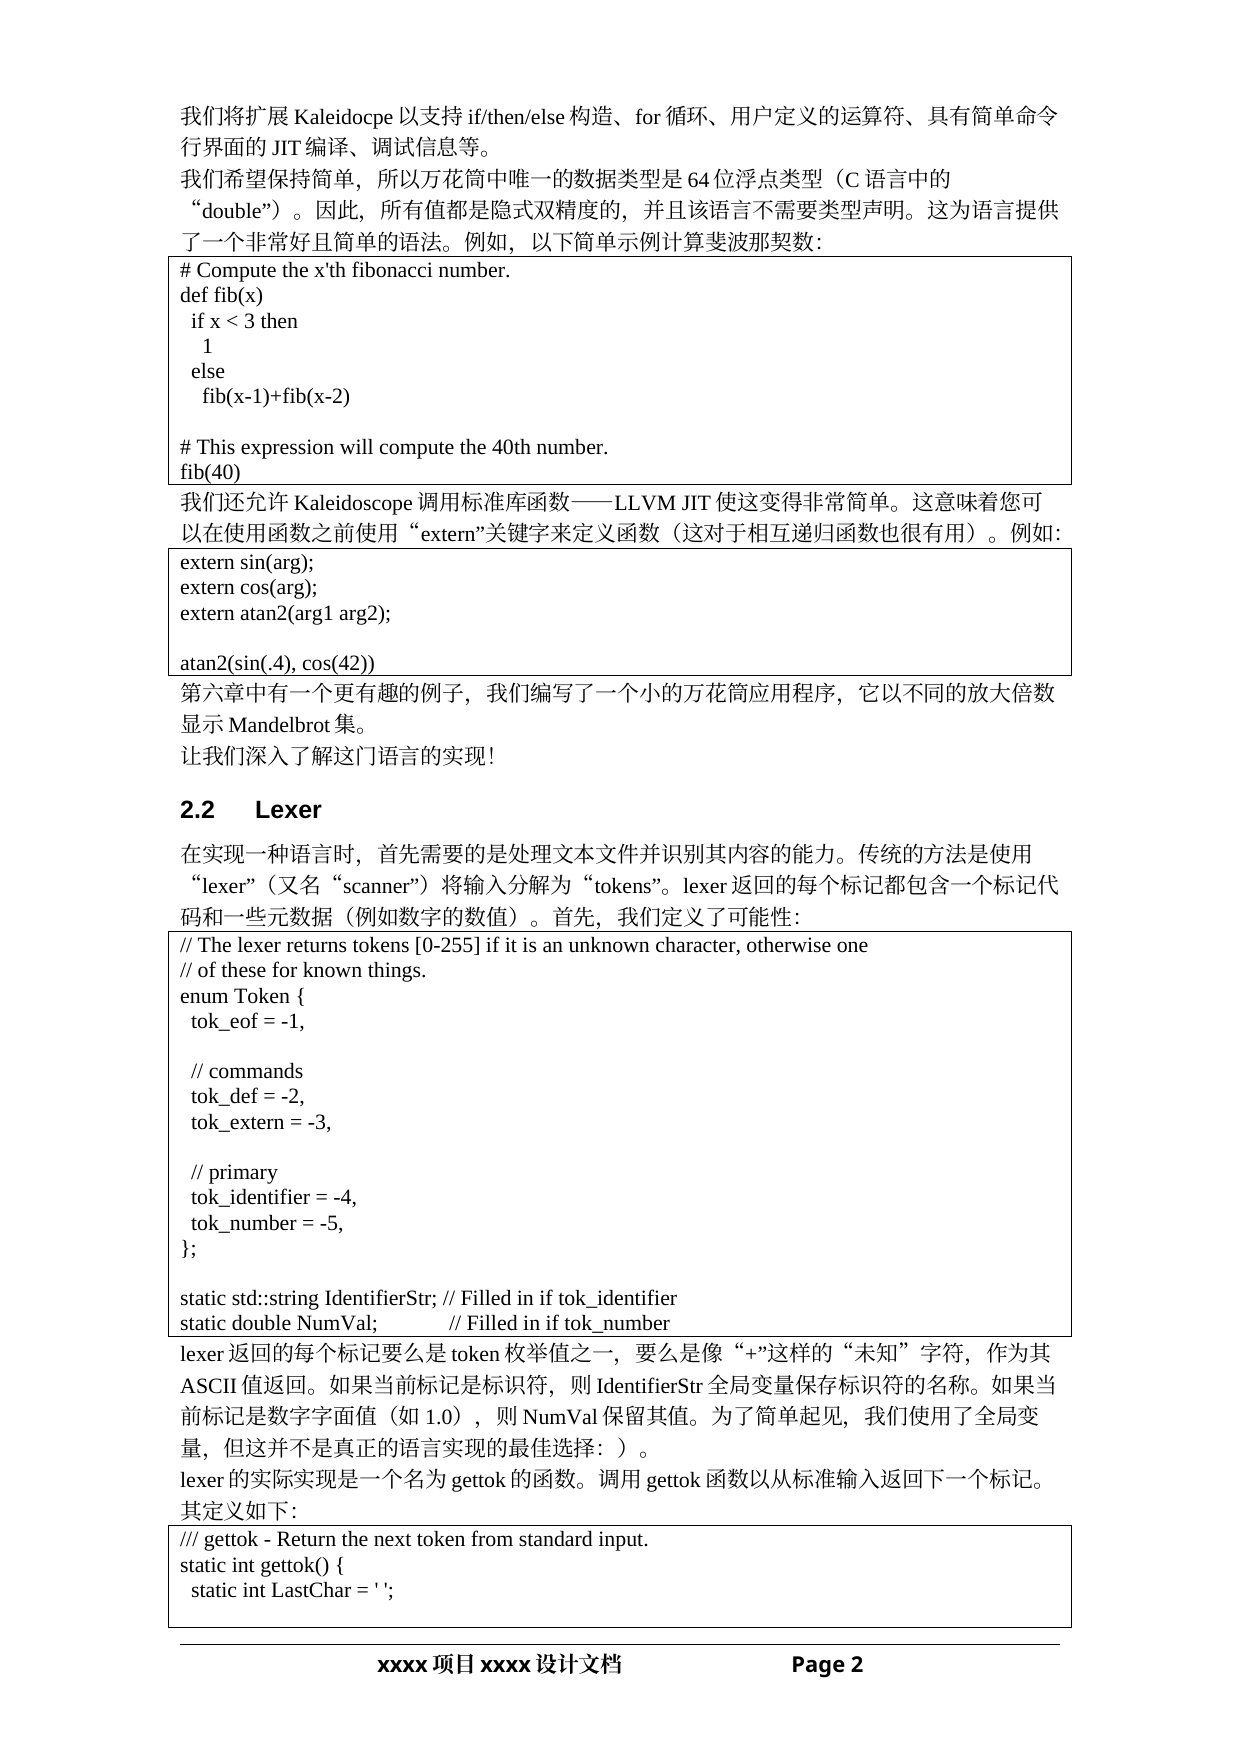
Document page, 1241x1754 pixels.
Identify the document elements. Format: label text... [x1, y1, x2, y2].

subtitle Lexer [180, 796, 1060, 824]
text 在实现一种语言时，首先需要的是处理文本文件并识别其内容的能力。传统的方法是使用“lexer”（又名“scanner”）将输入分解为“tokens”。lexer返回的每个标记都包含一个标记代码和一些元数据（例如数字的数值）。首先，我们定义了可能性： [180, 837, 1060, 931]
text 第六章中有一个更有趣的例子，我们编写了一个小的万花筒应用程序，它以不同的放大倍数显示Mandelbrot集。 [180, 676, 1060, 739]
text 我们希望保持简单，所以万花筒中唯一的数据类型是64位浮点类型（C语言中的“double”）。因此，所有值都是隐式双精度的，并且该语言不需要类型声明。这为语言提供了一个非常好且简单的语法。例如，以下简单示例计算斐波那契数： [180, 162, 1060, 256]
table_header # Compute the x'th fibonacci number. def fib(x) if x < 3 then 1 else fib(x-1)+fib(x-2) # This expression will compute the 40th number. fib(40) [169, 257, 1071, 484]
text 我们还允许Kaleidoscope调用标准库函数——LLVM JIT使这变得非常简单。这意味着您可以在使用函数之前使用“extern”关键字来定义函数（这对于相互递归函数也很有用）。例如： [180, 485, 1060, 548]
table_header extern sin(arg); extern cos(arg); extern atan2(arg1 arg2); atan2(sin(.4), cos(42)) [169, 549, 1071, 675]
table_header // The lexer returns tokens [0-255] if it is an unknown character, otherwise one // of these for known things. enum Token { tok_eof = -1, // commands tok_def = -2, tok_extern = -3, // primary tok_identifier = -4, tok_number = -5, }; static std::string IdentifierStr; // Filled in if tok_identifier static double NumVal; // Filled in if tok_number [169, 932, 1071, 1336]
text lexer返回的每个标记要么是token枚举值之一，要么是像“+”这样的“未知”字符，作为其ASCII值返回。如果当前标记是标识符，则IdentifierStr全局变量保存标识符的名称。如果当前标记是数字字面值（如1.0），则NumVal保留其值。为了简单起见，我们使用了全局变量，但这并不是真正的语言实现的最佳选择：）。 [180, 1337, 1060, 1462]
text lexer的实际实现是一个名为gettok的函数。调用gettok函数以从标准输入返回下一个标记。其定义如下： [180, 1462, 1060, 1525]
text 让我们深入了解这门语言的实现！ [180, 739, 1060, 771]
